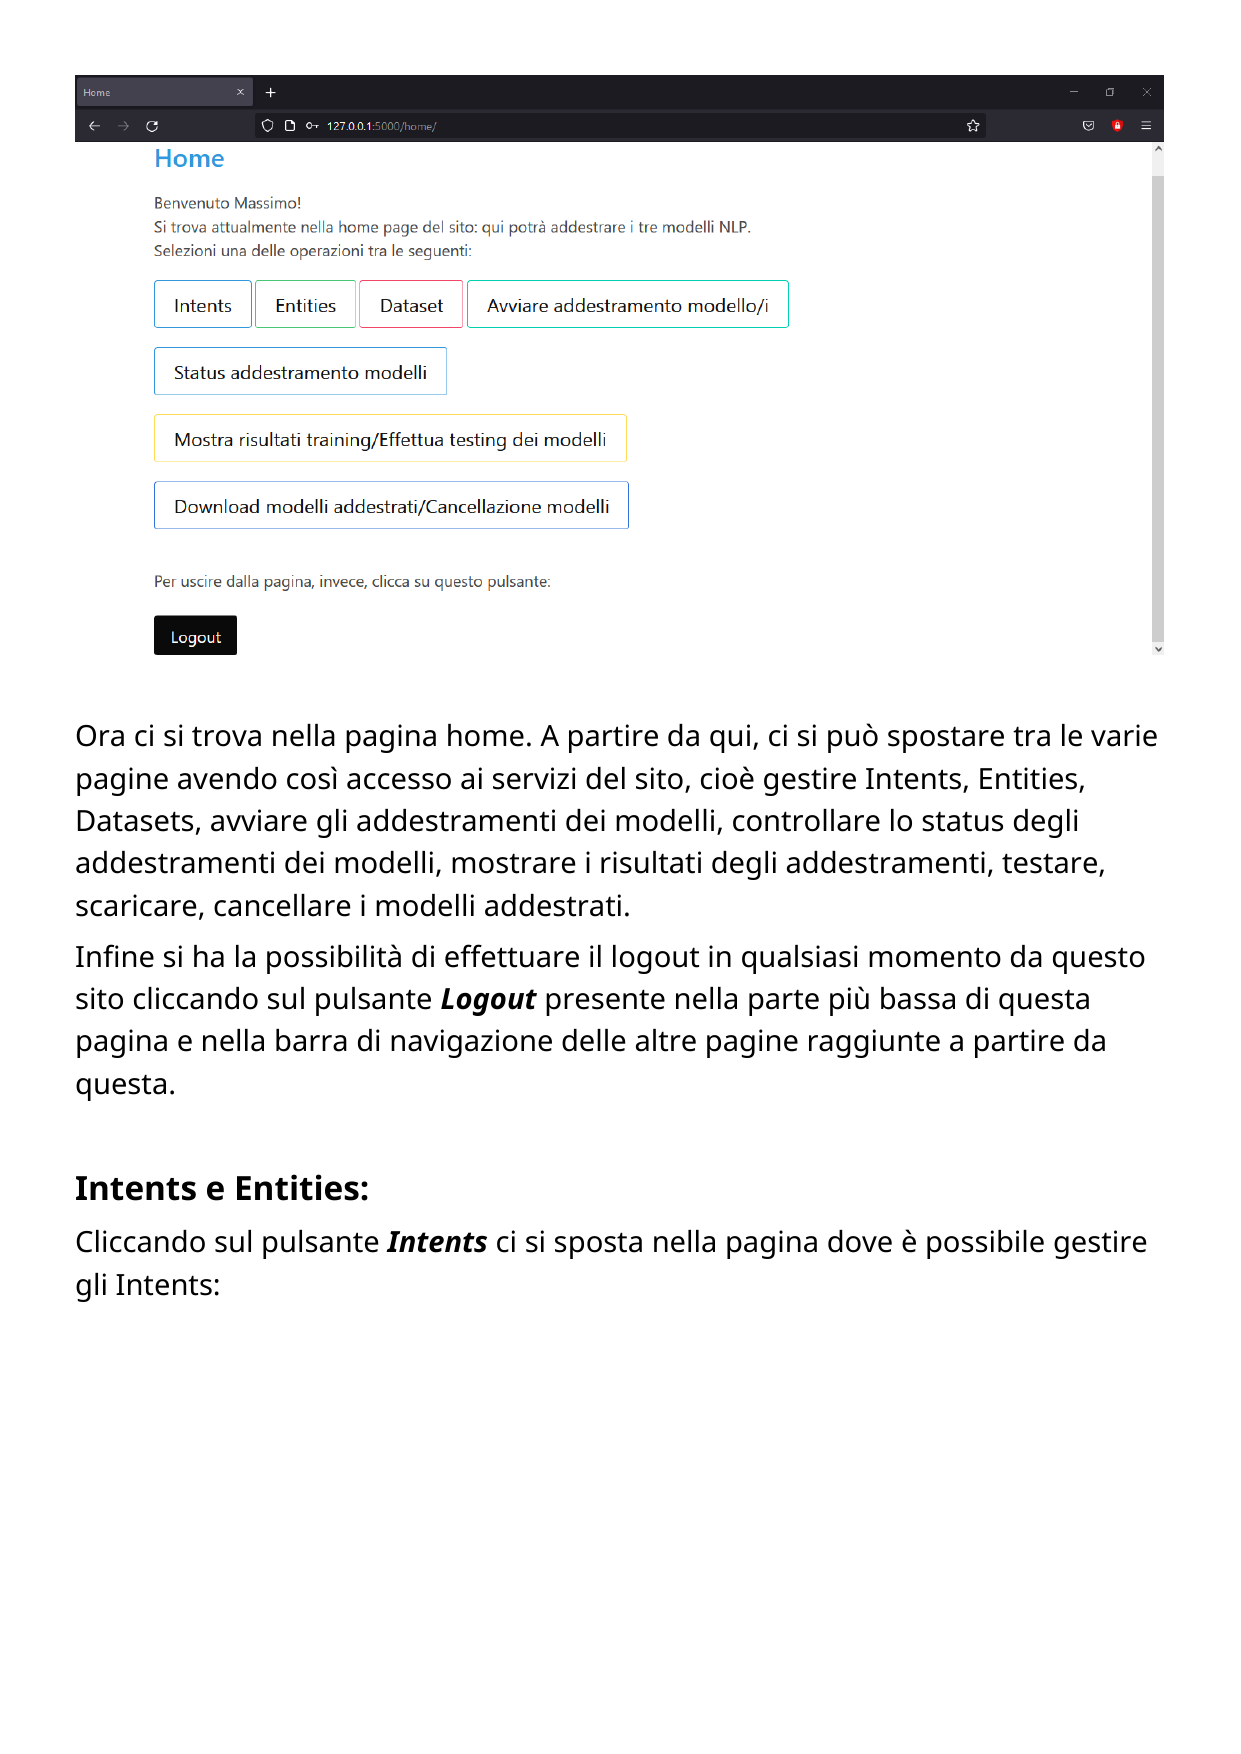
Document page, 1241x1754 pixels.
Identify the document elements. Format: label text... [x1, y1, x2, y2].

text Cliccando sul pulsante Intents ci si sposta nella pagina dove è possibile gestire gli Intents: [75, 1221, 1165, 1303]
text Ora ci si trova nella pagina home. A partire da qui, ci si può spostare tra le varie pagine avendo così accesso ai servizi del sito, cioè gestire Intents, Entities, Datasets, avviare gli addestramenti dei modelli, controllare lo status degli addestramenti dei modelli, mostrare i risultati degli addestramenti, testare, scaricare, cancellare i modelli addestrati. [75, 716, 1165, 925]
picture [75, 75, 1164, 655]
text Infine si ha la possibilità di effettuare il logout in qualsiasi momento da questo sito cliccando sul pulsante Logout presente nella parte più bassa di questa pagina e nella barra di navigazione delle altre pagine raggiunte a partire da questa. [75, 936, 1165, 1103]
text Intents e Entities: [75, 1164, 1165, 1210]
